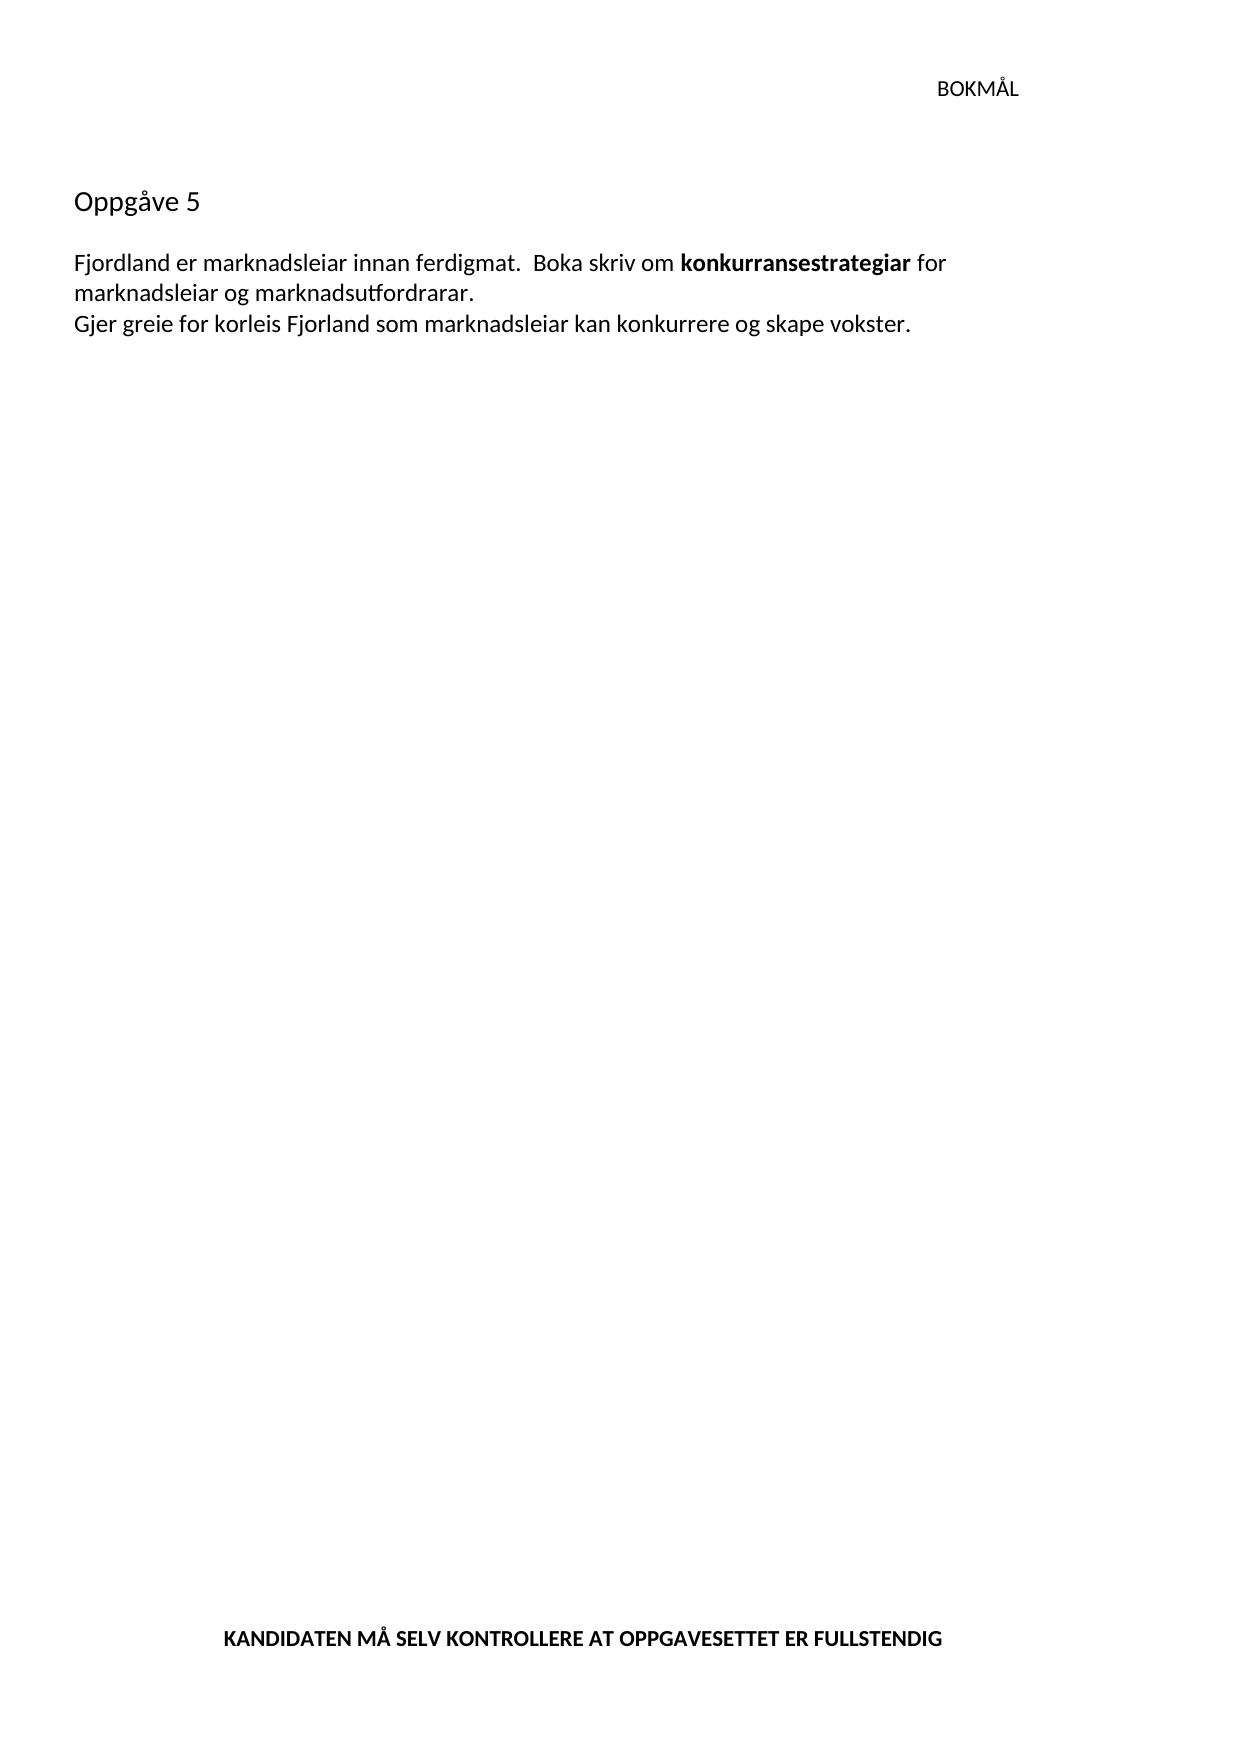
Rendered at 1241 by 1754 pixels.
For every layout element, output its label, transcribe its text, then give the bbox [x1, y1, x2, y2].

text Oppgåve 5 [74, 183, 1093, 219]
text Gjer greie for korleis Fjorland som marknadsleiar kan konkurrere og skape vokster. [74, 308, 1093, 338]
text Fjordland er marknadsleiar innan ferdigmat. Boka skriv om konkurransestrategiar for marknadsleiar og marknadsutfordrarar. [74, 247, 1093, 308]
